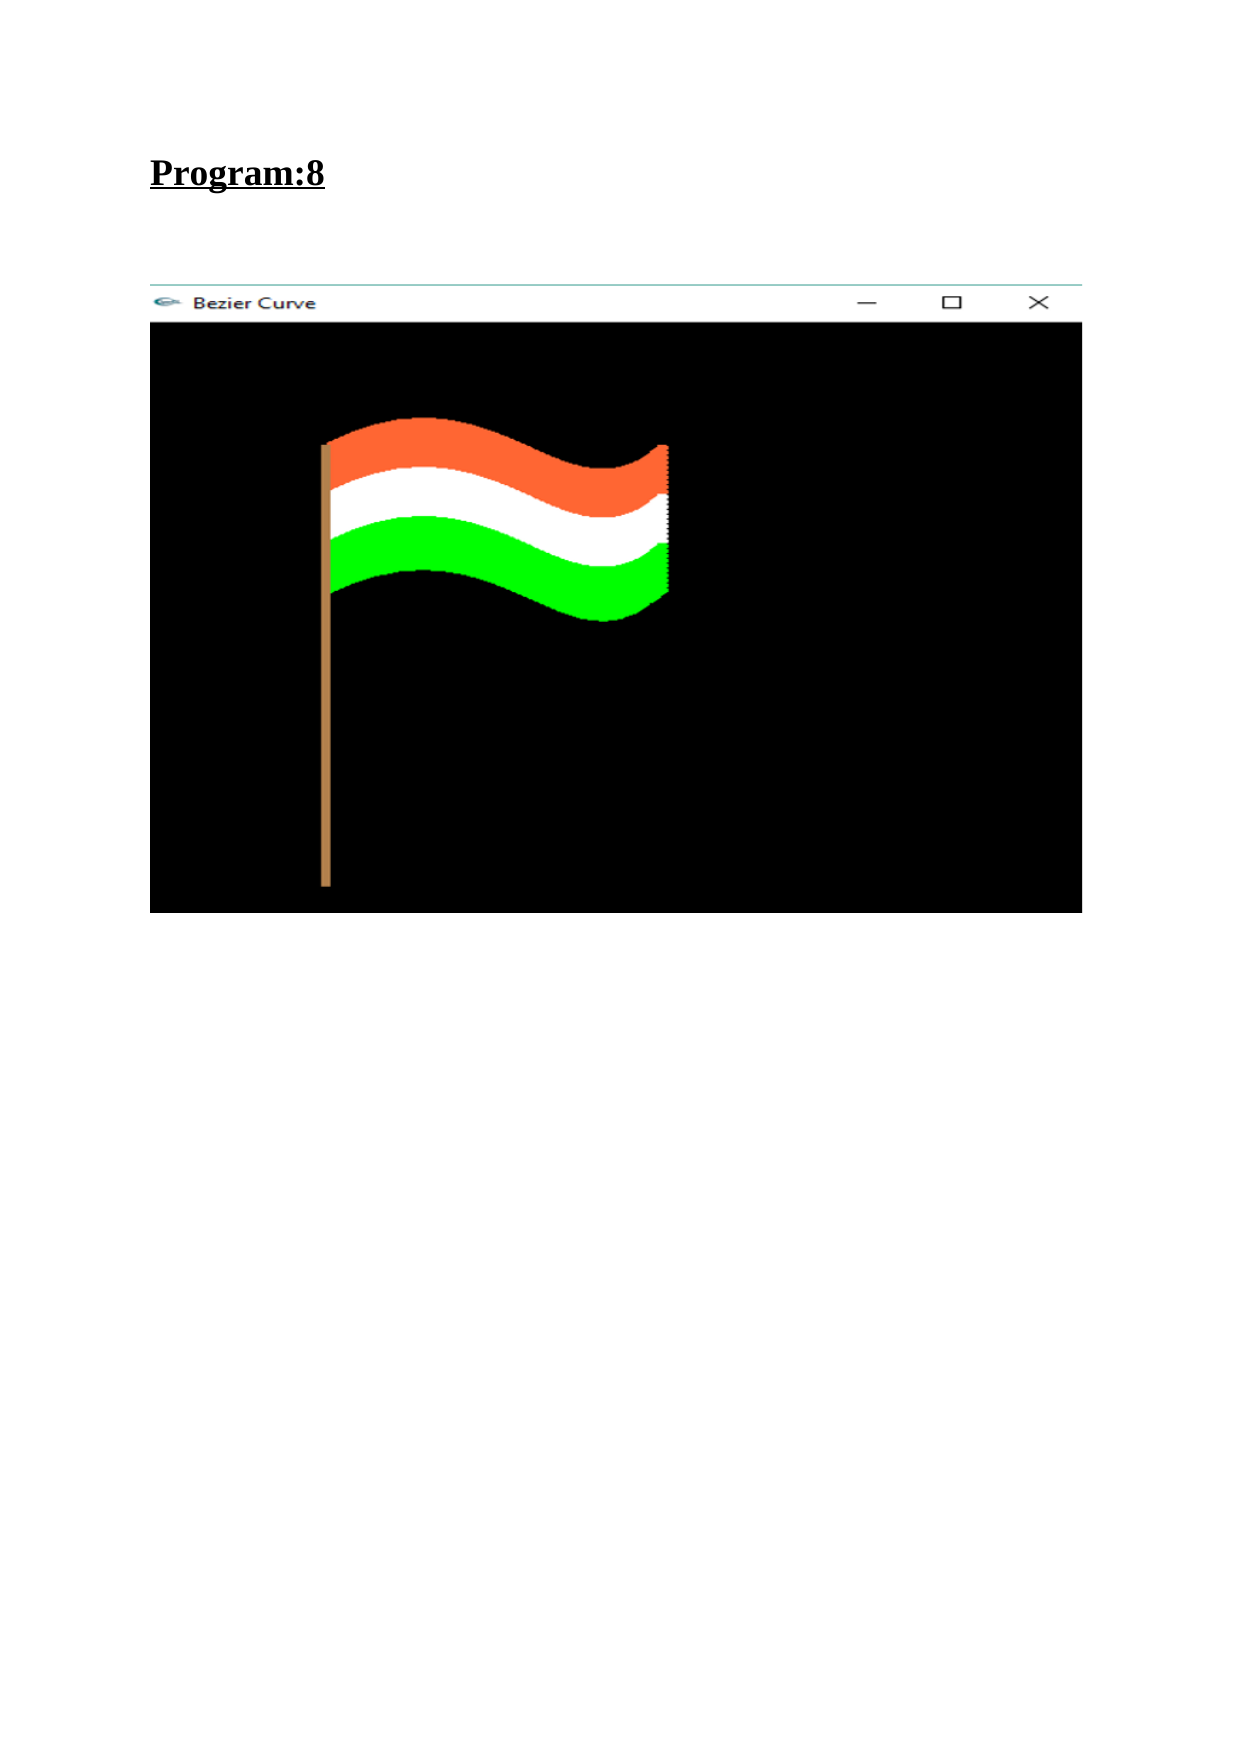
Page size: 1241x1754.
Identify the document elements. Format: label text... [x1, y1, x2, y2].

text Program:8 [150, 150, 1090, 193]
picture [150, 276, 1088, 913]
